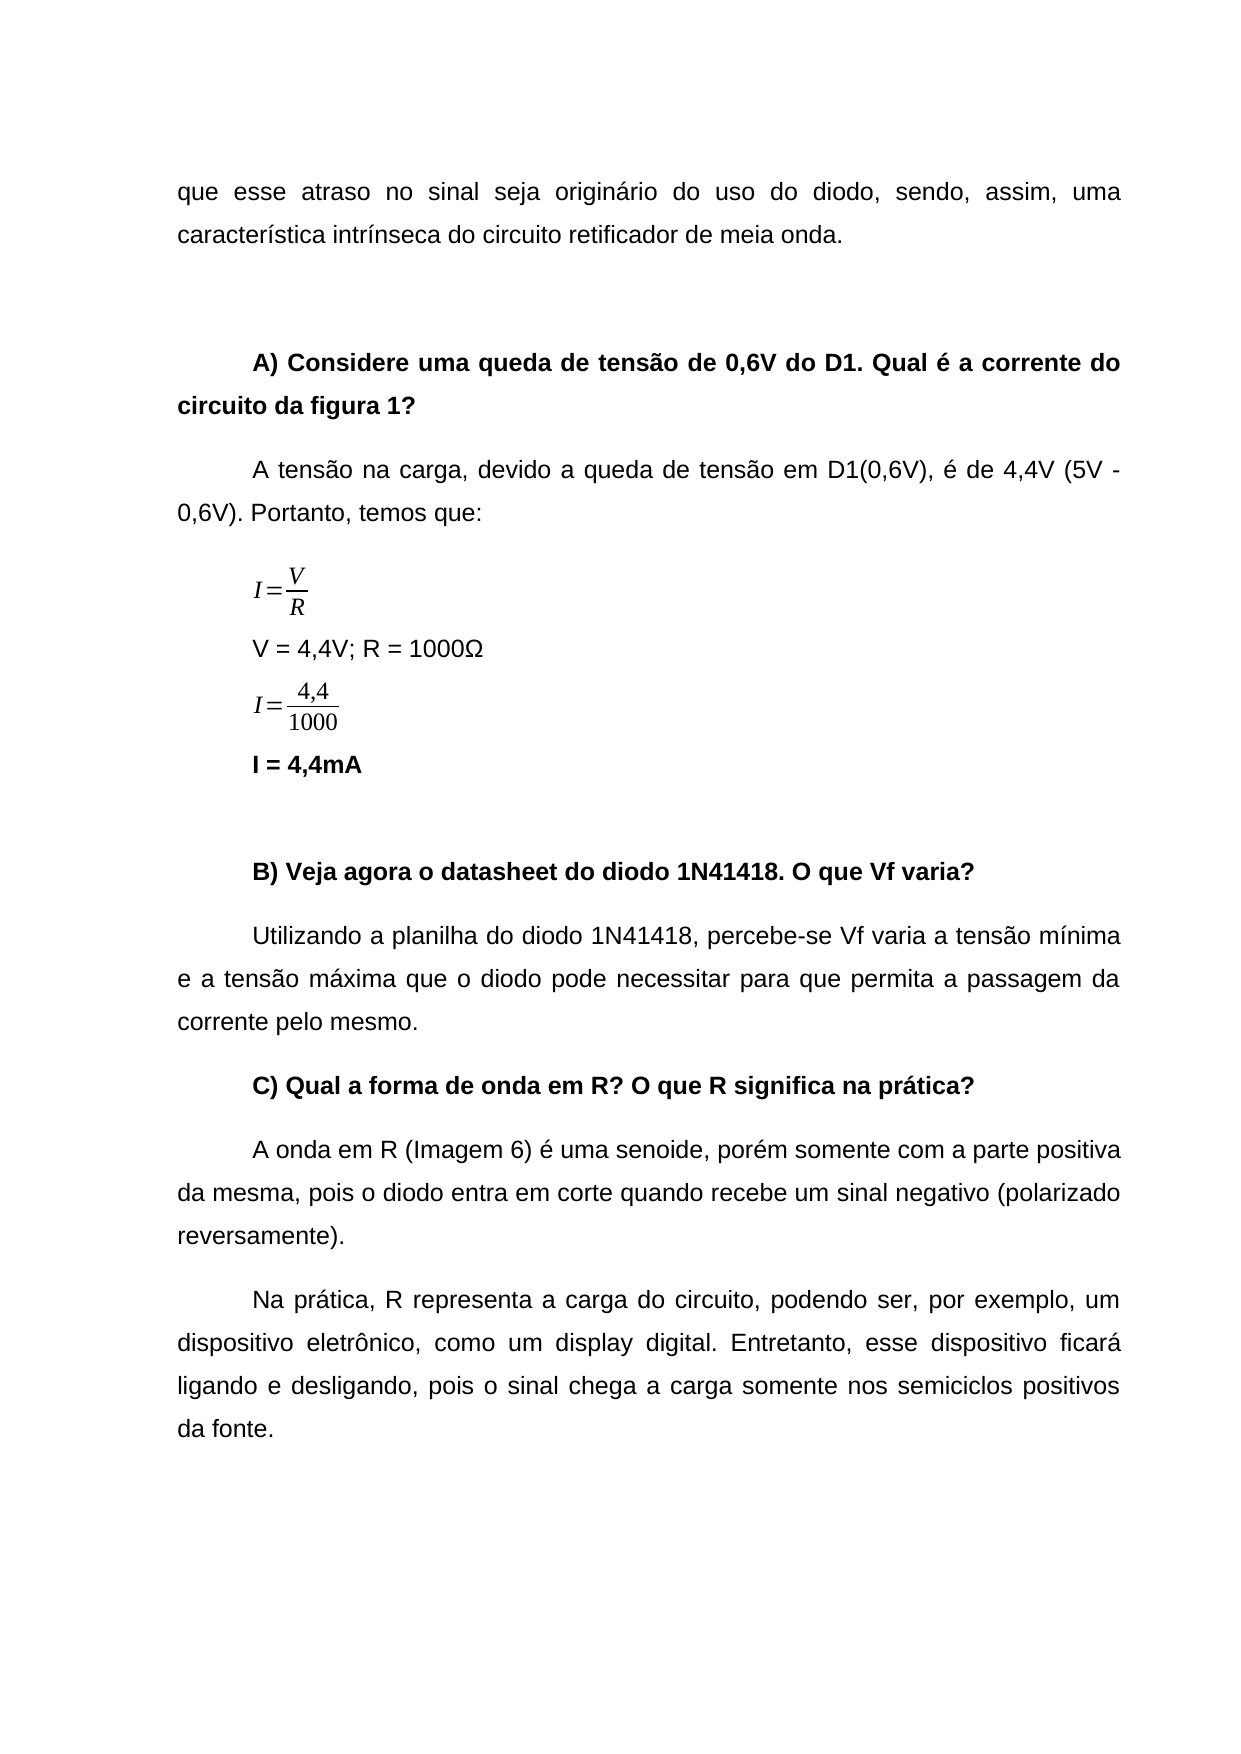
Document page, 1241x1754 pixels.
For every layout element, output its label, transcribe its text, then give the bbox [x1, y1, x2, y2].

text A) Considere uma queda de tensão de 0,6V do D1. Qual é a corrente do circuito da figura 1? [177, 348, 1122, 420]
text A onda em R (Imagem 6) é uma senoide, porém somente com a parte positiva da mesma, pois o diodo entra em corte quando recebe um sinal negativo (polarizado reversamente). [177, 1135, 1122, 1250]
text Utilizando a planilha do diodo 1N41418, percebe-se Vf varia a tensão mínima e a tensão máxima que o diodo pode necessitar para que permita a passagem da corrente pelo mesmo. [177, 921, 1122, 1036]
text B) Veja agora o datasheet do diodo 1N41418. O que Vf varia? [177, 857, 1122, 885]
text Na prática, R representa a carga do circuito, podendo ser, por exemplo, um dispositivo eletrônico, como um display digital. Entretanto, esse dispositivo ficará ligando e desligando, pois o sinal chega a carga somente nos semiciclos positivos da fonte. [177, 1285, 1122, 1443]
text V = 4,4V; R = 1000Ω [177, 634, 1122, 663]
text A tensão na carga, devido a queda de tensão em D1(0,6V), é de 4,4V (5V - 0,6V). Portanto, temos que: [177, 455, 1122, 527]
text I = 4,4mA [177, 749, 1122, 778]
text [177, 177, 1122, 249]
text C) Qual a forma de onda em R? O que R significa na prática? [177, 1071, 1122, 1099]
